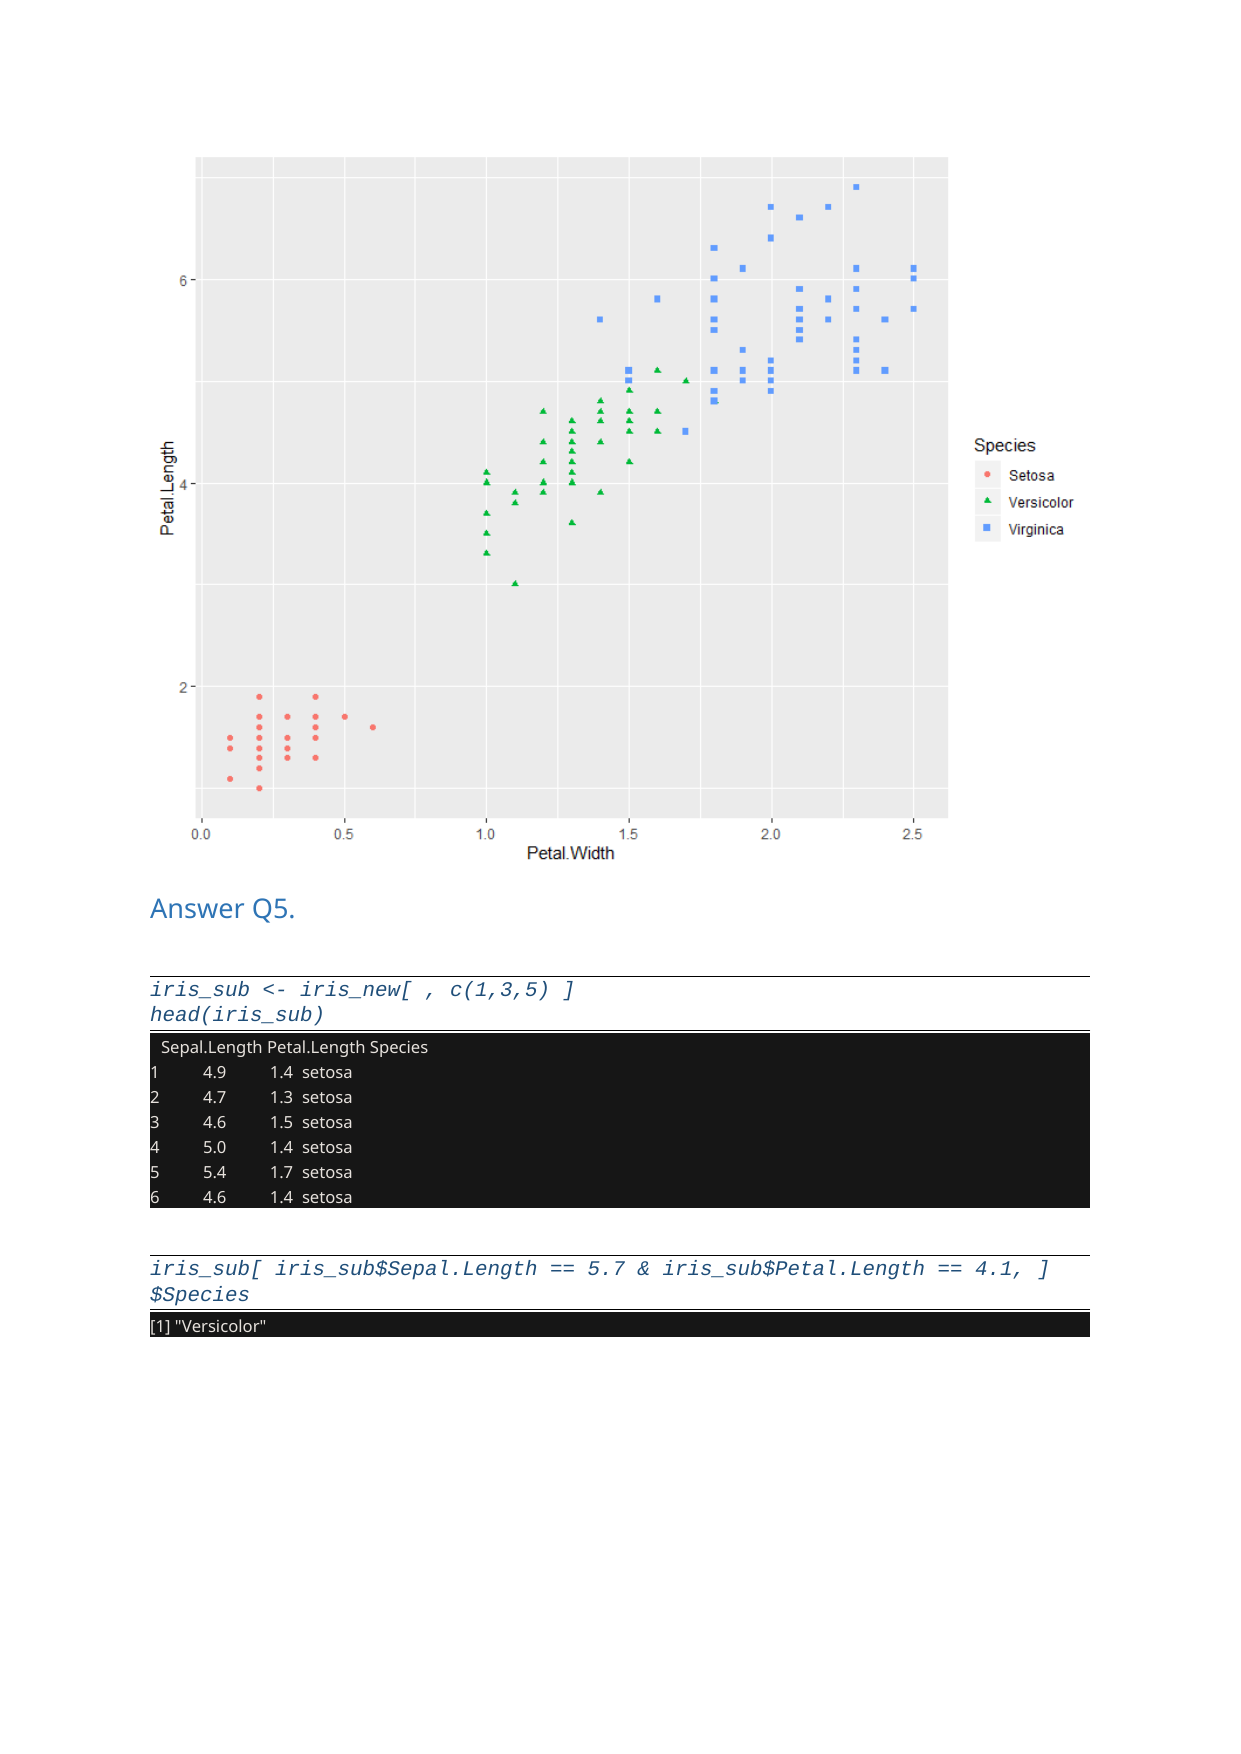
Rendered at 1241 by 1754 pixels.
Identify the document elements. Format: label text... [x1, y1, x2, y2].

picture [150, 150, 1091, 871]
text head(iris_sub) [150, 1001, 1090, 1030]
text Sepal.Length Petal.Length Species [150, 1033, 1090, 1058]
text iris_sub <- iris_new[ , c(1,3,5) ] [150, 977, 1090, 1001]
text [1] "Versicolor" [150, 1312, 1090, 1337]
text 6 4.6 1.4 setosa [150, 1183, 1090, 1208]
text 1 4.9 1.4 setosa [150, 1058, 1090, 1083]
text 4 5.0 1.4 setosa [150, 1133, 1090, 1158]
text 2 4.7 1.3 setosa [150, 1083, 1090, 1108]
subtitle Answer Q5. [150, 889, 1090, 926]
text 3 4.6 1.5 setosa [150, 1108, 1090, 1133]
text iris_sub[ iris_sub$Sepal.Length == 5.7 & iris_sub$Petal.Length == 4.1, ]$Species [150, 1256, 1090, 1309]
text 5 5.4 1.7 setosa [150, 1158, 1090, 1183]
